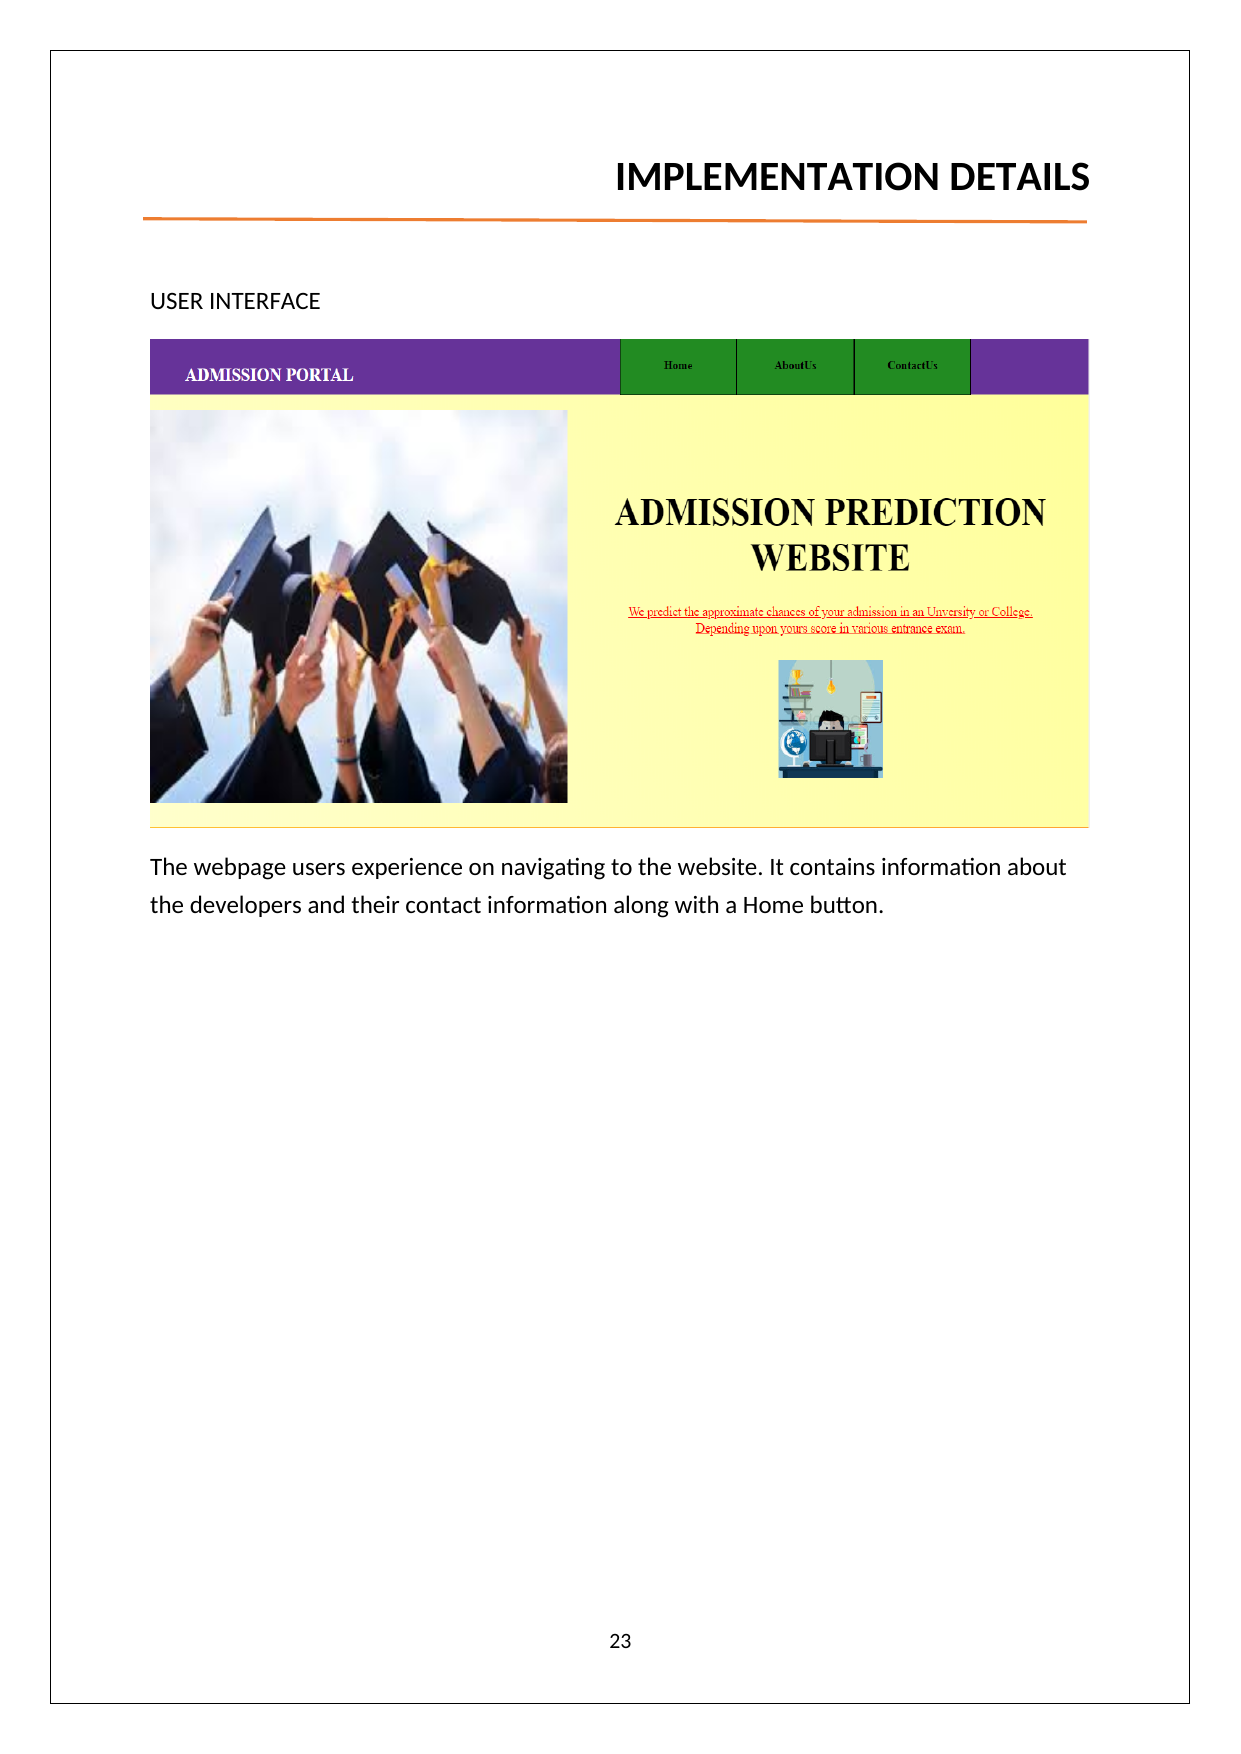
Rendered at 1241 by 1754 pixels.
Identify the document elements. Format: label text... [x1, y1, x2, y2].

picture [150, 339, 1090, 828]
text USER INTERFACE [150, 285, 1090, 316]
text The webpage users experience on navigating to the website. It contains information about the developers and their contact information along with a Home button. [150, 851, 1090, 919]
text IMPLEMENTATION DETAILS [150, 150, 1090, 201]
